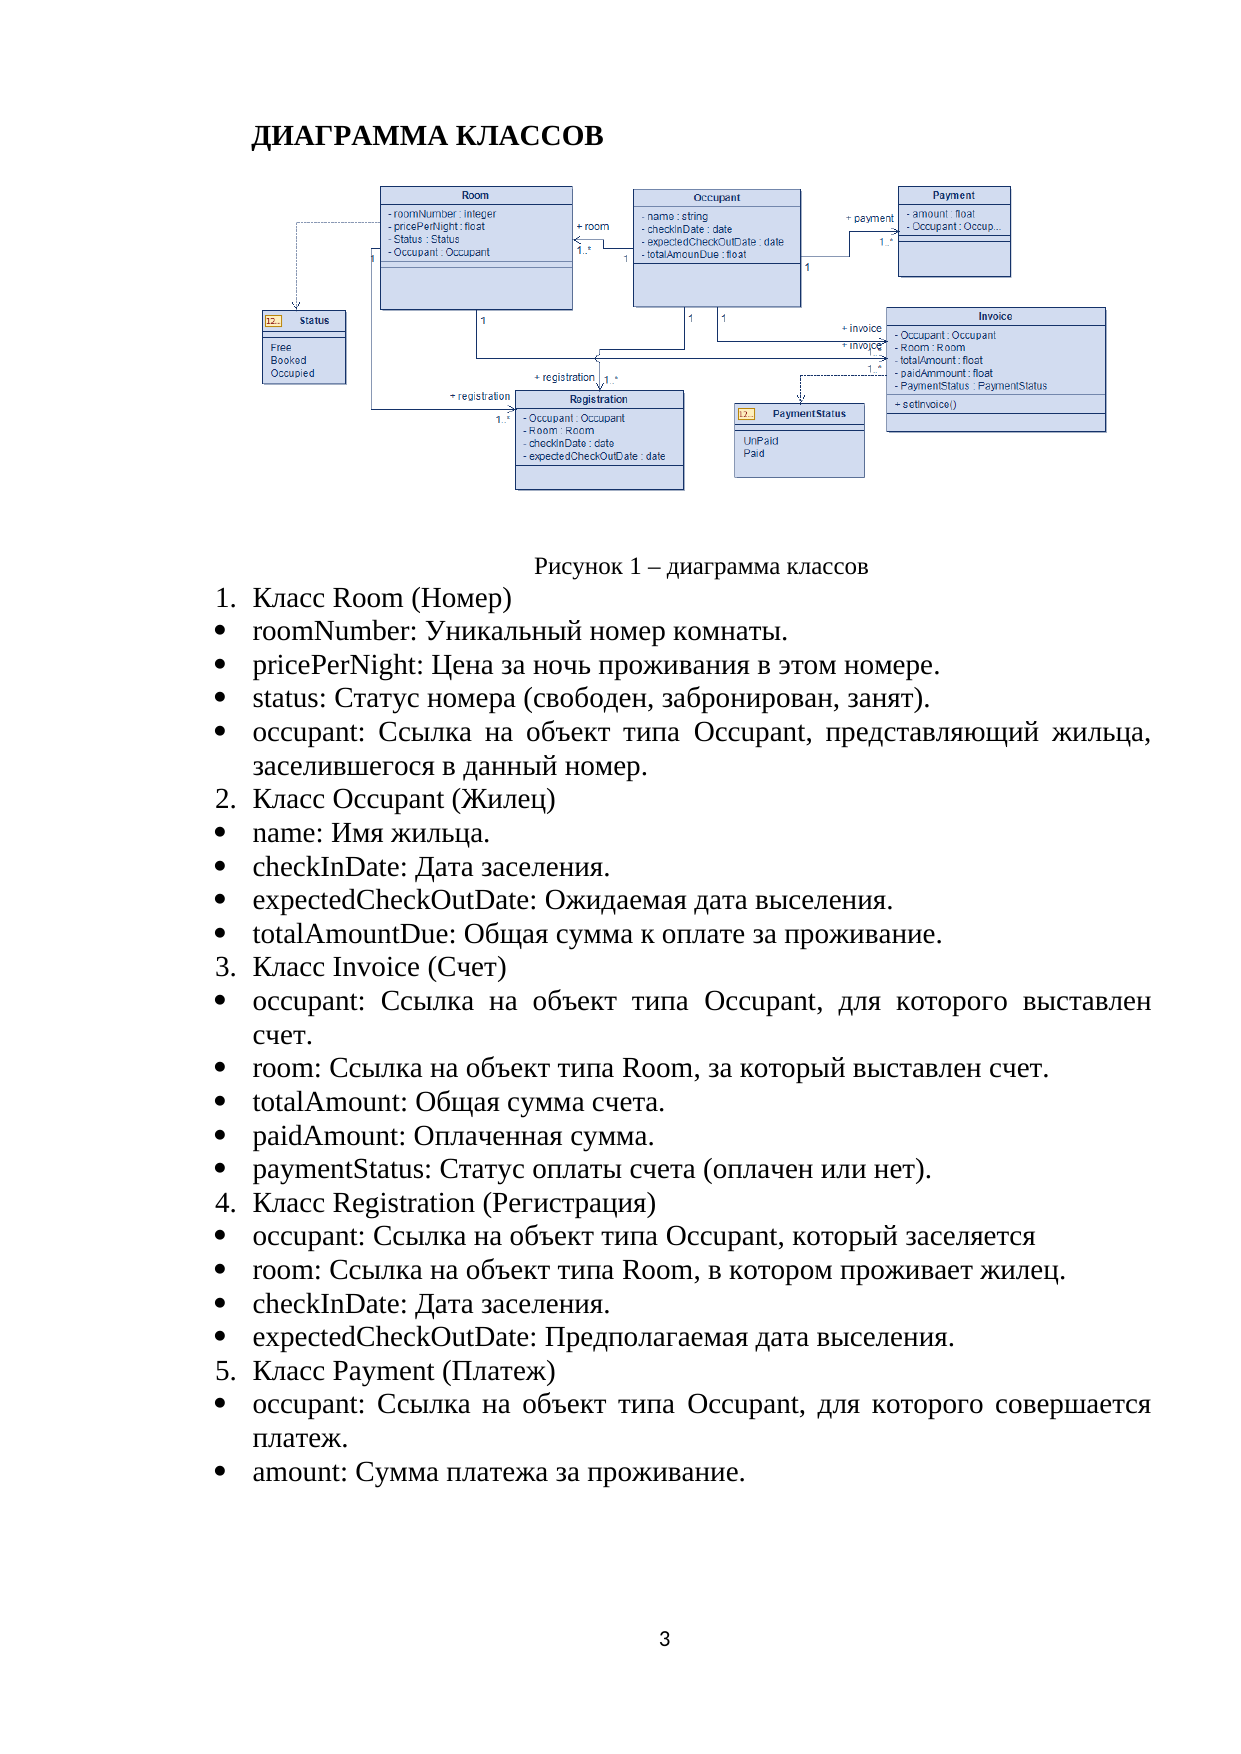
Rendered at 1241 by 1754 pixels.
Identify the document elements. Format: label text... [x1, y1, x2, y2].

list Класс Occupant (Жилец) [215, 781, 1152, 815]
list expectedCheckOutDate: Ожидаемая дата выселения. [215, 882, 1152, 916]
list roomNumber: Уникальный номер комнаты. [215, 613, 1152, 647]
list status: Статус номера (свободен, забронирован, занят). [215, 681, 1152, 714]
list Класс Payment (Платеж) [215, 1353, 1152, 1387]
subtitle ДИАГРАММА КЛАССОВ [177, 118, 1152, 151]
list occupant: Ссылка на объект типа Occupant, который заселяется [215, 1218, 1152, 1252]
list checkInDate: Дата заселения. [215, 1286, 1152, 1319]
list amount: Сумма платежа за проживание. [215, 1454, 1152, 1487]
list totalAmountDue: Общая сумма к оплате за проживание. [215, 916, 1152, 949]
list paymentStatus: Статус оплаты счета (оплачен или нет). [215, 1151, 1152, 1185]
list room: Ссылка на объект типа Room, за который выставлен счет. [215, 1050, 1152, 1084]
list name: Имя жильца. [215, 815, 1152, 849]
list totalAmount: Общая сумма счета. [215, 1084, 1152, 1118]
text Рисунок 1 – диаграмма классов [177, 551, 1152, 580]
list paidAmount: Оплаченная сумма. [215, 1118, 1152, 1151]
list occupant: Ссылка на объект типа Occupant, для которого выставлен счет. [215, 983, 1152, 1050]
picture [177, 151, 1152, 533]
list Класс Registration (Регистрация) [215, 1185, 1152, 1218]
list Класс Invoice (Счет) [215, 949, 1152, 983]
list Класс Room (Номер) [215, 580, 1152, 613]
list expectedCheckOutDate: Предполагаемая дата выселения. [215, 1319, 1152, 1353]
list occupant: Ссылка на объект типа Occupant, для которого совершается платеж. [215, 1387, 1152, 1454]
list pricePerNight: Цена за ночь проживания в этом номере. [215, 647, 1152, 681]
list occupant: Ссылка на объект типа Occupant, представляющий жильца, заселившегося в данный номер. [215, 714, 1152, 781]
list room: Ссылка на объект типа Room, в котором проживает жилец. [215, 1252, 1152, 1286]
list checkInDate: Дата заселения. [215, 849, 1152, 882]
